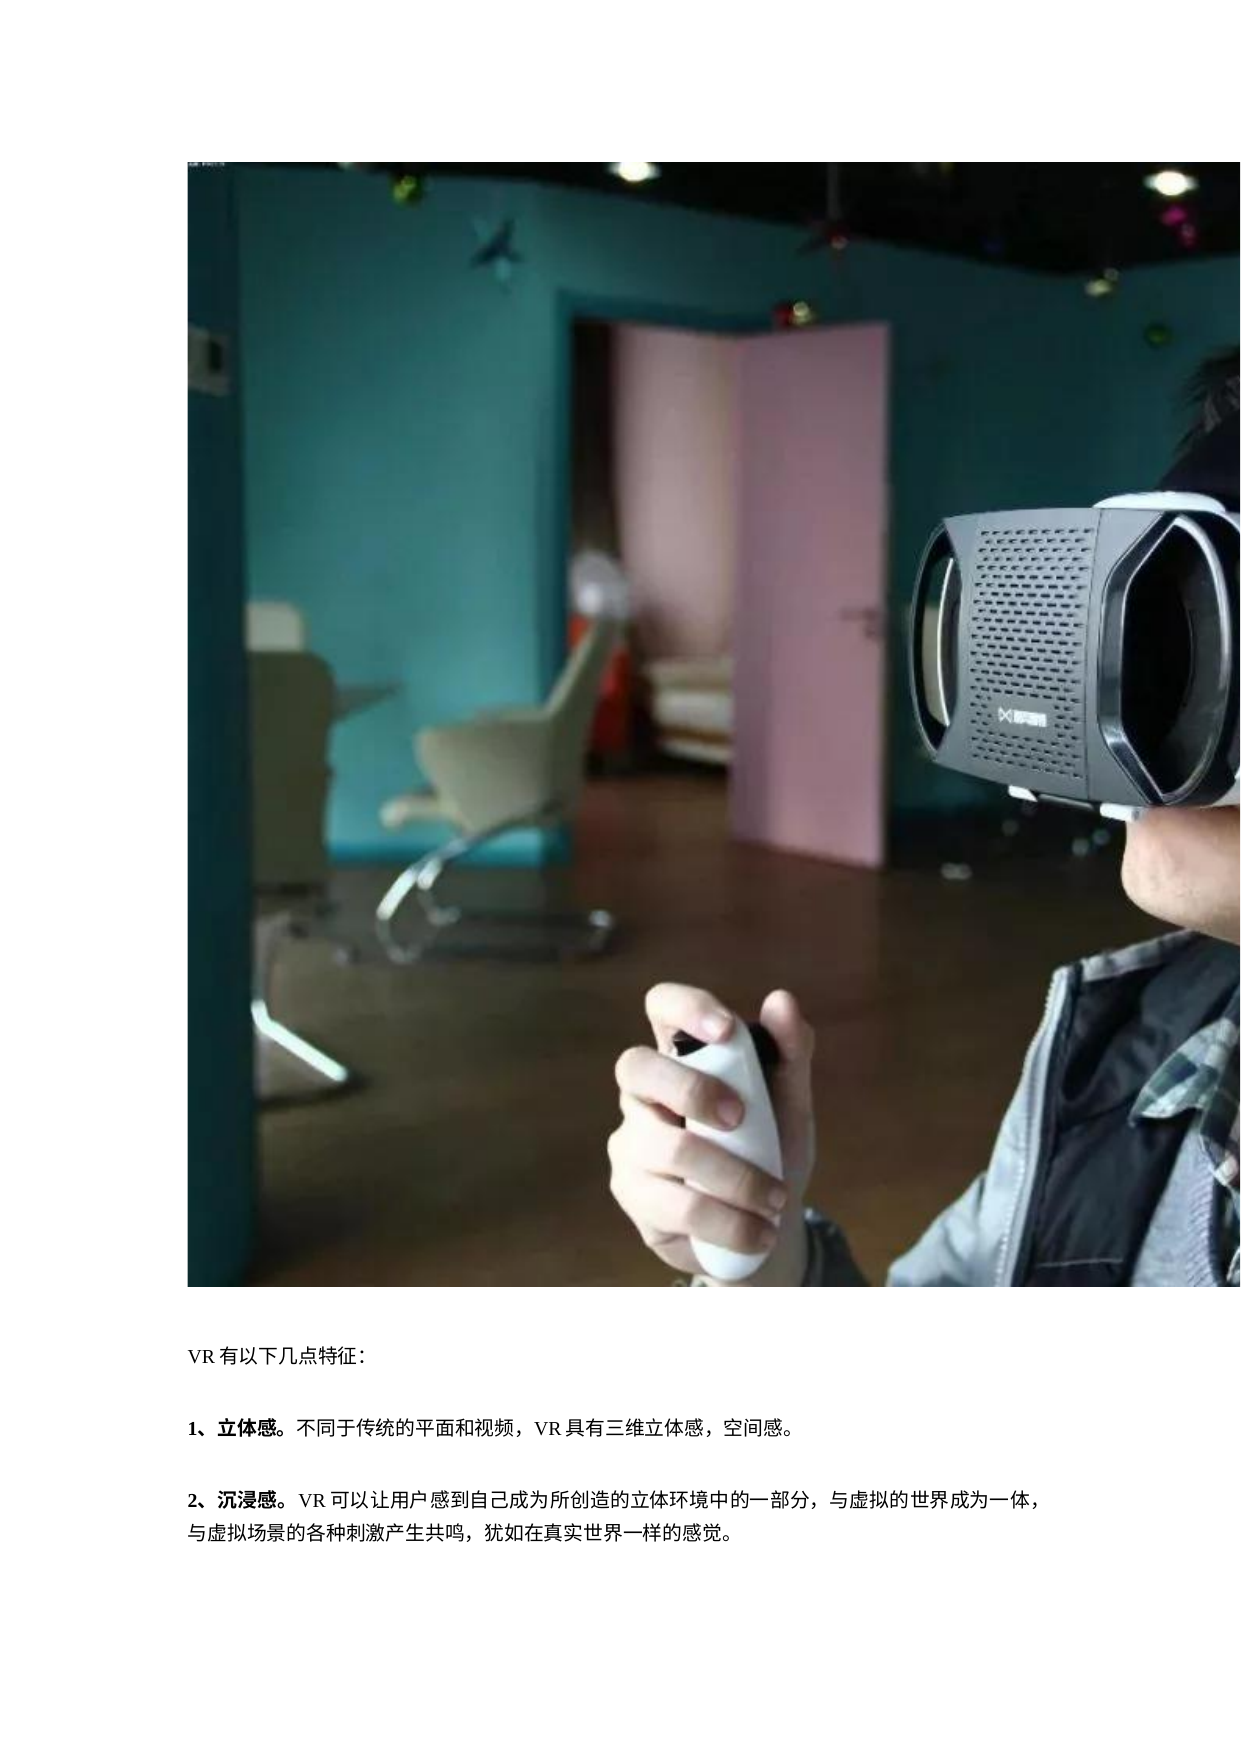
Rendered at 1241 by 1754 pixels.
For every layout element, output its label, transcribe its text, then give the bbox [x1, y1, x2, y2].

picture [187, 162, 1241, 1287]
text VR有以下几点特征： [187, 1339, 1053, 1371]
text 1、立体感。不同于传统的平面和视频，VR具有三维立体感，空间感。 [187, 1411, 1053, 1443]
text 2、沉浸感。VR可以让用户感到自己成为所创造的立体环境中的一部分，与虚拟的世界成为一体，与虚拟场景的各种刺激产生共鸣，犹如在真实世界一样的感觉。 [187, 1483, 1053, 1548]
